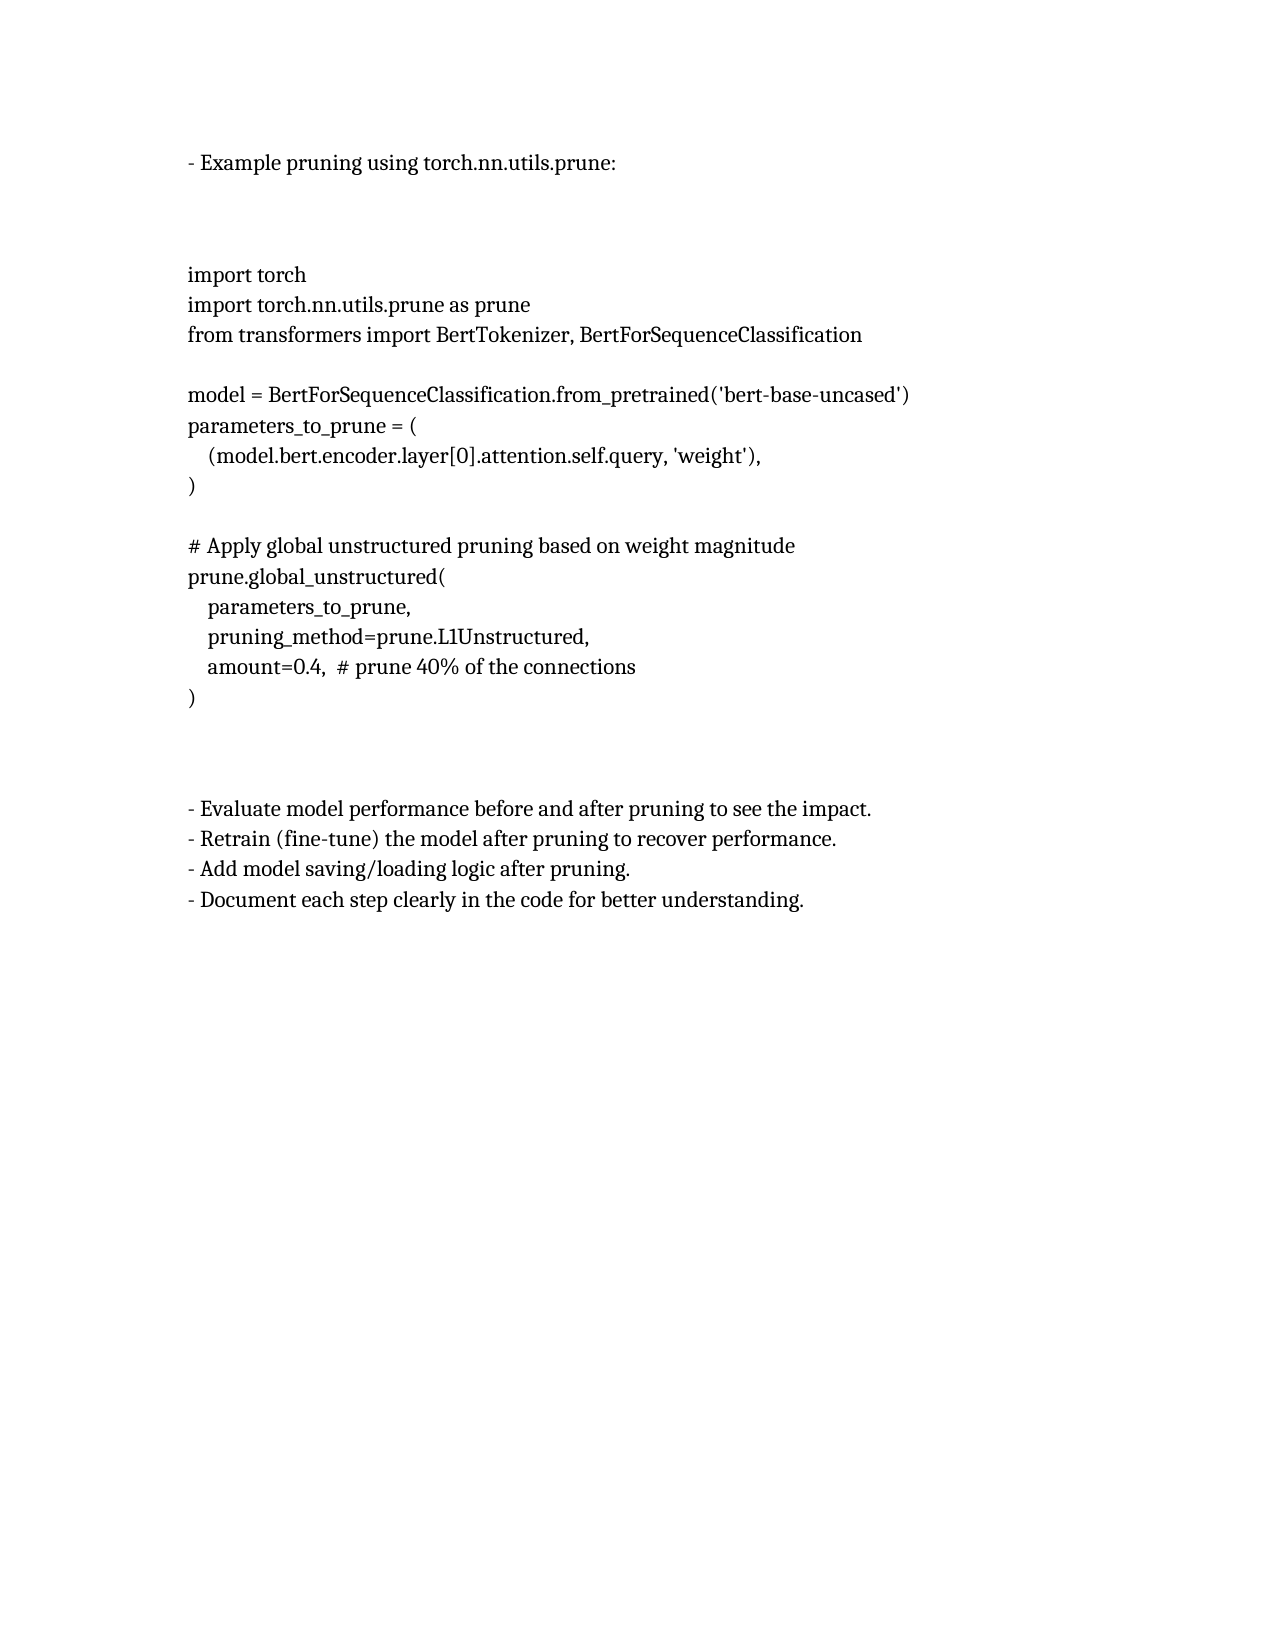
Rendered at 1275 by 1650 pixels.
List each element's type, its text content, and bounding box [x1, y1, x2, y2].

text import torch import torch.nn.utils.prune as prune from transformers import BertTokenizer, BertForSequenceClassification model = BertForSequenceClassification.from_pretrained('bert-base-uncased') parameters_to_prune = ( (model.bert.encoder.layer[0].attention.self.query, 'weight'), ) # Apply global unstructured pruning based on weight magnitude prune.global_unstructured( parameters_to_prune, pruning_method=prune.L1Unstructured, amount=0.4, # prune 40% of the connections ) [187, 231, 1087, 741]
text - Evaluate model performance before and after pruning to see the impact. - Retrain (fine-tune) the model after pruning to recover performance. - Add model saving/loading logic after pruning. - Document each step clearly in the code for better understanding. [187, 766, 1087, 943]
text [187, 150, 1087, 207]
